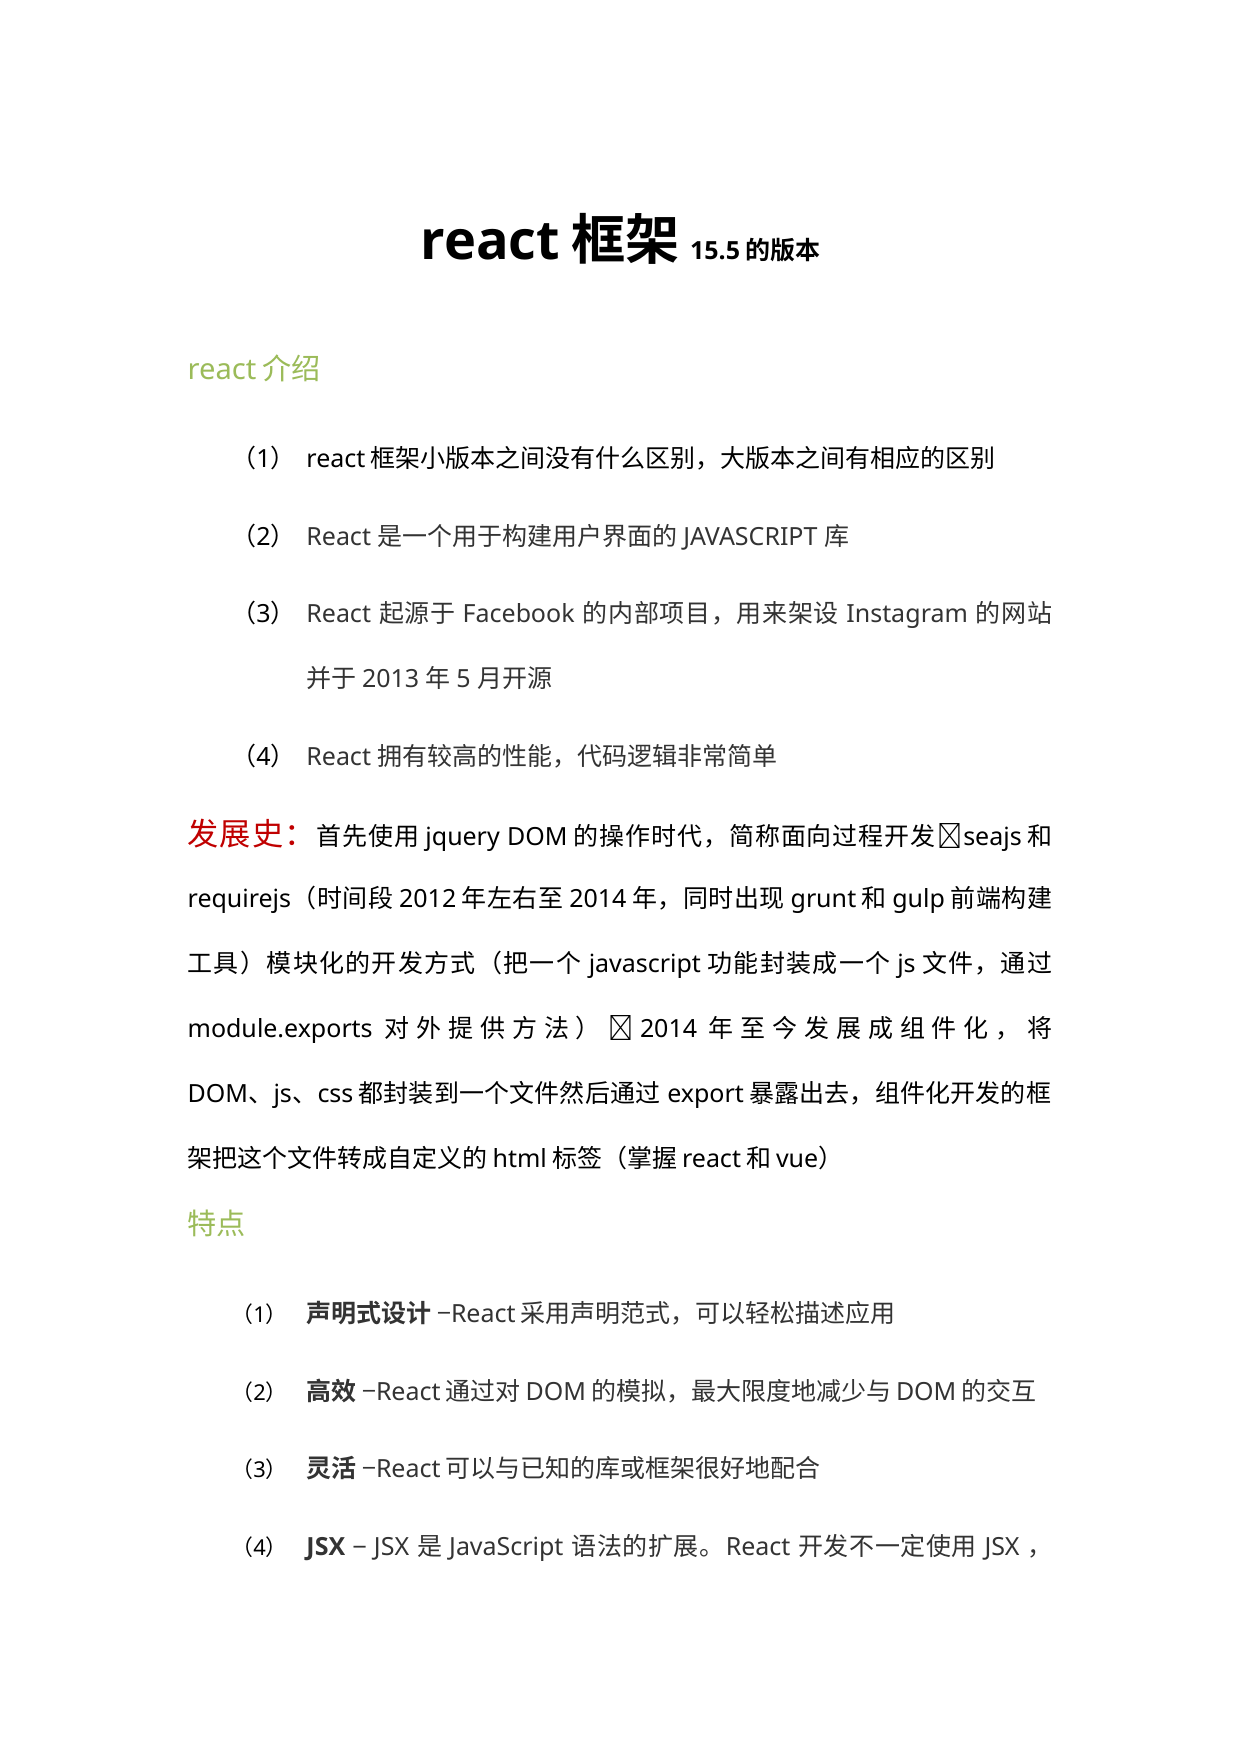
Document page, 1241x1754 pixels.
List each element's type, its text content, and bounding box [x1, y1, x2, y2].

list 高效 −React通过对DOM的模拟，最大限度地减少与DOM的交互 [231, 1357, 1053, 1422]
list JSX − JSX 是 JavaScript 语法的扩展。React 开发不一定使用 JSX ，但我们建议使用它 [231, 1512, 1053, 1577]
text react介绍 [187, 334, 1053, 399]
list React 是一个用于构建用户界面的 JAVASCRIPT 库 [231, 502, 1053, 567]
text react框架15.5的版本 [187, 187, 1053, 284]
list 声明式设计 −React采用声明范式，可以轻松描述应用 [231, 1279, 1053, 1344]
text 发展史：首先使用jquery DOM的操作时代，简称面向过程开发seajs和requirejs（时间段2012年左右至2014年，同时出现grunt和gulp前端构建工具）模块化的开发方式（把一个javascript功能封装成一个js文件，通过module.exports对外提供方法）2014年至今发展成组件化，将DOM、js、css都封装到一个文件然后通过export暴露出去，组件化开发的框架把这个文件转成自定义的html标签（掌握react和vue） [187, 799, 1053, 1189]
list react框架小版本之间没有什么区别，大版本之间有相应的区别 [231, 424, 1053, 489]
list React 起源于 Facebook 的内部项目，用来架设 Instagram 的网站，并于 2013 年 5 月开源 [231, 579, 1053, 709]
list React 拥有较高的性能，代码逻辑非常简单 [231, 722, 1053, 787]
text 特点 [187, 1189, 1053, 1254]
list 灵活 −React可以与已知的库或框架很好地配合 [231, 1434, 1053, 1499]
